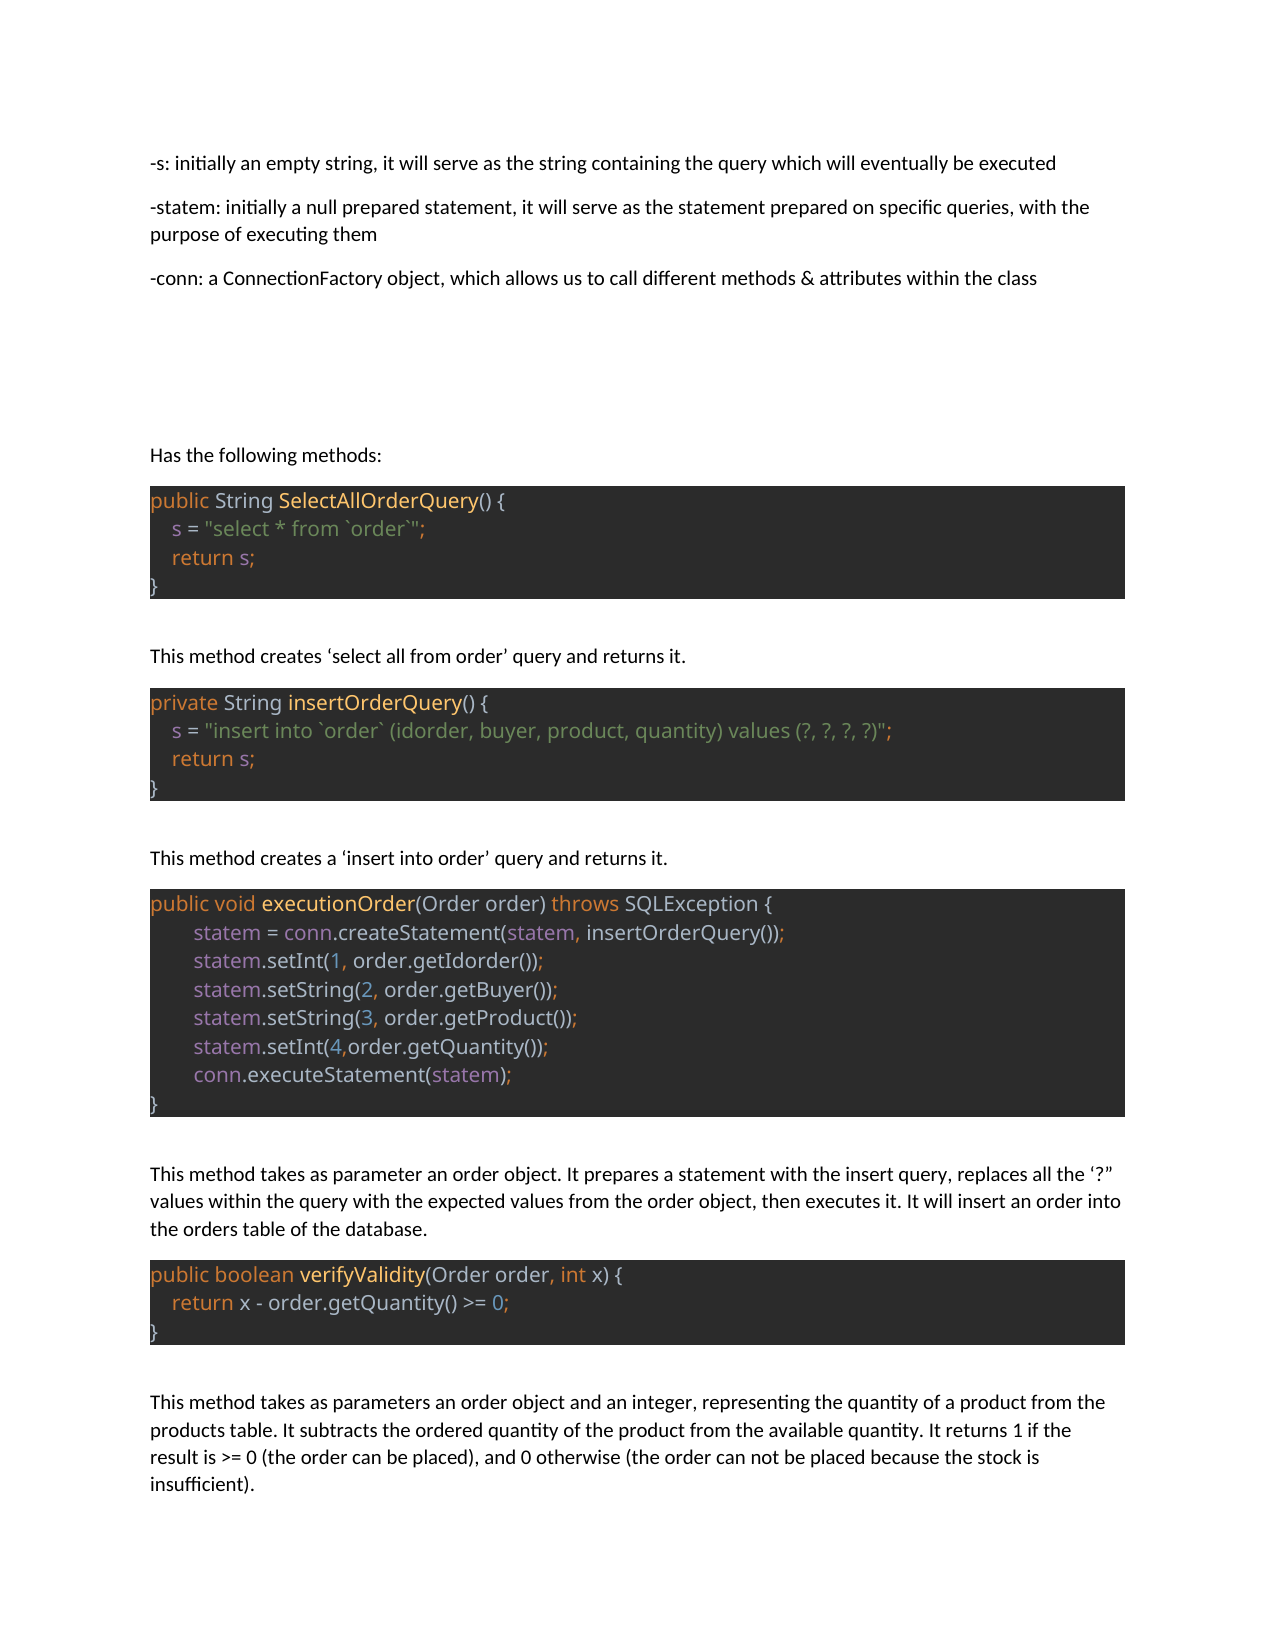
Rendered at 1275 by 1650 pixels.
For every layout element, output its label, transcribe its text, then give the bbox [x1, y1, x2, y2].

text This method takes as parameters an order object and an integer, representing the quantity of a product from the products table. It subtracts the ordered quantity of the product from the available quantity. It returns 1 if the result is >= 0 (the order can be placed), and 0 otherwise (the order can not be placed because the stock is insufficient). [150, 1389, 1125, 1497]
text This method takes as parameter an order object. It prepares a statement with the insert query, replaces all the ‘?” values within the query with the expected values from the order object, then executes it. It will insert an order into the orders table of the database. [150, 1161, 1125, 1241]
text public void executionOrder(Order order) throws SQLException { statem = conn.createStatement(statem, insertOrderQuery()); statem.setInt(1, order.getIdorder()); statem.setString(2, order.getBuyer()); statem.setString(3, order.getProduct()); statem.setInt(4,order.getQuantity()); conn.executeStatement(statem); } [150, 889, 1125, 1117]
text Has the following methods: [150, 442, 1125, 467]
text This method creates a ‘insert into order’ query and returns it. [150, 846, 1125, 871]
text -conn: a ConnectionFactory object, which allows us to call different methods & attributes within the class [150, 266, 1125, 291]
text This method creates ‘select all from order’ query and returns it. [150, 644, 1125, 669]
text -s: initially an empty string, it will serve as the string containing the query which will eventually be executed [150, 150, 1125, 175]
text private String insertOrderQuery() { s = "insert into `order` (idorder, buyer, product, quantity) values (?, ?, ?, ?)"; return s; } [150, 688, 1125, 801]
text public boolean verifyValidity(Order order, int x) { return x - order.getQuantity() >= 0; } [150, 1260, 1125, 1345]
text public String SelectAllOrderQuery() { s = "select * from `order`"; return s; } [150, 486, 1125, 599]
text -statem: initially a null prepared statement, it will serve as the statement prepared on specific queries, with the purpose of executing them [150, 194, 1125, 247]
